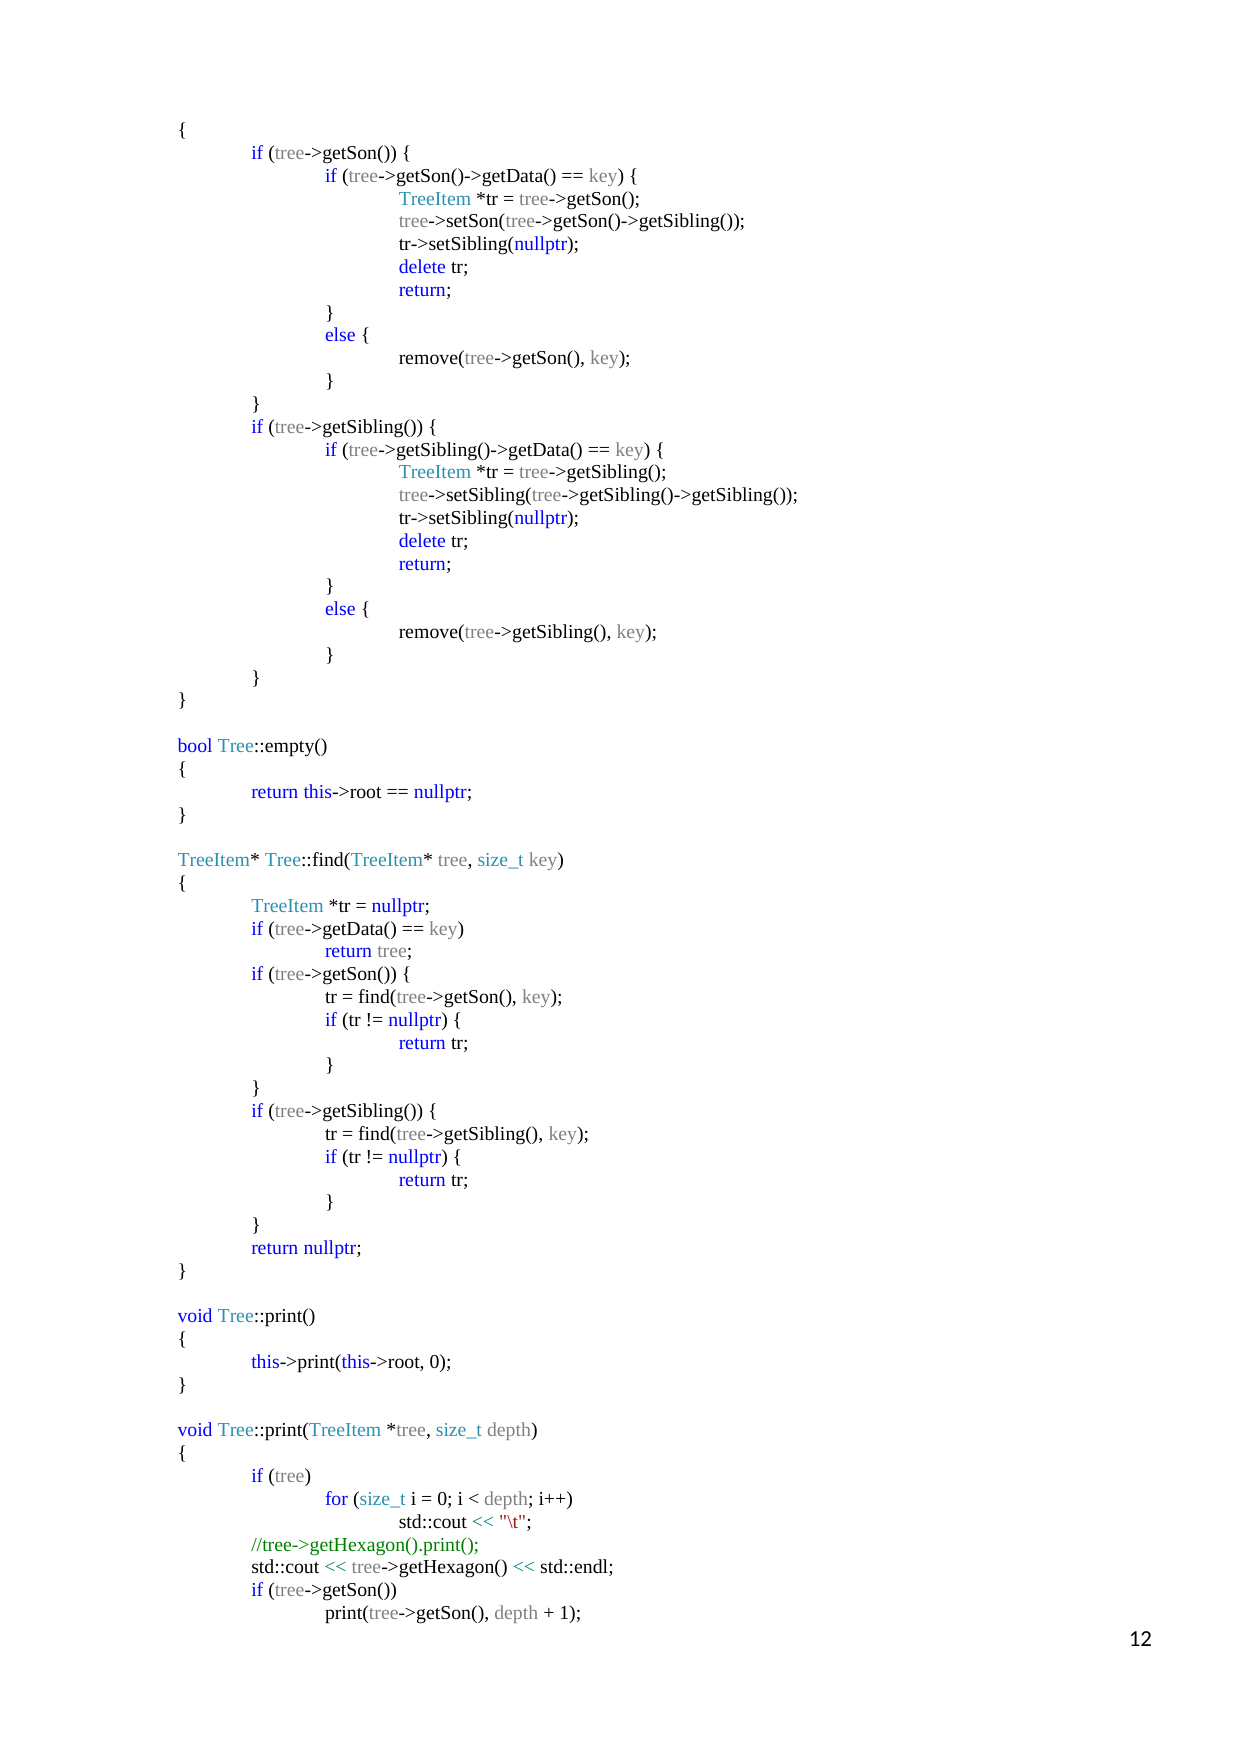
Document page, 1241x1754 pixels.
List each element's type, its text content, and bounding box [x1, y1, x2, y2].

text } [177, 688, 1152, 711]
text return tree; [177, 939, 1152, 962]
text else { [177, 323, 1152, 346]
text if (tree->getSon()) [177, 1578, 1152, 1601]
text if (tree->getSibling()) { [177, 1099, 1152, 1122]
text if (tr != nullptr) { [177, 1145, 1152, 1167]
text } [177, 1053, 1152, 1076]
text print(tree->getSon(), depth + 1); [177, 1601, 1152, 1624]
text bool Tree::empty() [177, 734, 1152, 757]
text TreeItem *tr = tree->getSon(); [177, 187, 1152, 209]
text else { [177, 597, 1152, 620]
text if (tr != nullptr) { [177, 1008, 1152, 1031]
text return tr; [177, 1167, 1152, 1190]
text return nullptr; [177, 1236, 1152, 1259]
text } [177, 1373, 1152, 1396]
text } [177, 1190, 1152, 1213]
text } [177, 1213, 1152, 1236]
text this->print(this->root, 0); [177, 1350, 1152, 1373]
text return tr; [177, 1031, 1152, 1053]
text if (tree->getSibling()->getData() == key) { [177, 437, 1152, 460]
text remove(tree->getSon(), key); [177, 346, 1152, 369]
text remove(tree->getSibling(), key); [177, 620, 1152, 643]
text tr->setSibling(nullptr); [177, 506, 1152, 529]
text tree->setSibling(tree->getSibling()->getSibling()); [177, 483, 1152, 506]
text TreeItem* Tree::find(TreeItem* tree, size_t key) [177, 848, 1152, 871]
text delete tr; [177, 529, 1152, 552]
text return; [177, 552, 1152, 574]
text return this->root == nullptr; [177, 780, 1152, 802]
text if (tree->getSon()) { [177, 962, 1152, 985]
text tr = find(tree->getSon(), key); [177, 985, 1152, 1008]
text tree->setSon(tree->getSon()->getSibling()); [177, 209, 1152, 232]
text void Tree::print() [177, 1304, 1152, 1327]
text if (tree->getData() == key) [177, 917, 1152, 939]
text if (tree->getSibling()) { [177, 415, 1152, 437]
text std::cout << tree->getHexagon() << std::endl; [177, 1555, 1152, 1578]
text } [177, 1259, 1152, 1282]
text tr = find(tree->getSibling(), key); [177, 1122, 1152, 1145]
text } [177, 1076, 1152, 1099]
text { [177, 757, 1152, 780]
text //tree->getHexagon().print(); [177, 1532, 1152, 1555]
text } [177, 574, 1152, 597]
text void Tree::print(TreeItem *tree, size_t depth) [177, 1418, 1152, 1441]
text { [177, 1441, 1152, 1464]
text for (size_t i = 0; i < depth; i++) [177, 1487, 1152, 1510]
text } [177, 301, 1152, 323]
text std::cout << "\t"; [177, 1510, 1152, 1532]
text if (tree->getSon()->getData() == key) { [177, 164, 1152, 187]
text if (tree) [177, 1464, 1152, 1487]
text } [177, 666, 1152, 688]
text delete tr; [177, 255, 1152, 278]
text { [177, 118, 1152, 141]
text TreeItem *tr = nullptr; [177, 894, 1152, 917]
text return; [177, 278, 1152, 301]
text } [177, 643, 1152, 666]
text { [177, 1327, 1152, 1350]
text if (tree->getSon()) { [177, 141, 1152, 164]
text tr->setSibling(nullptr); [177, 232, 1152, 255]
text } [177, 369, 1152, 392]
text { [177, 871, 1152, 894]
text TreeItem *tr = tree->getSibling(); [177, 460, 1152, 483]
text } [177, 392, 1152, 415]
text } [177, 802, 1152, 825]
